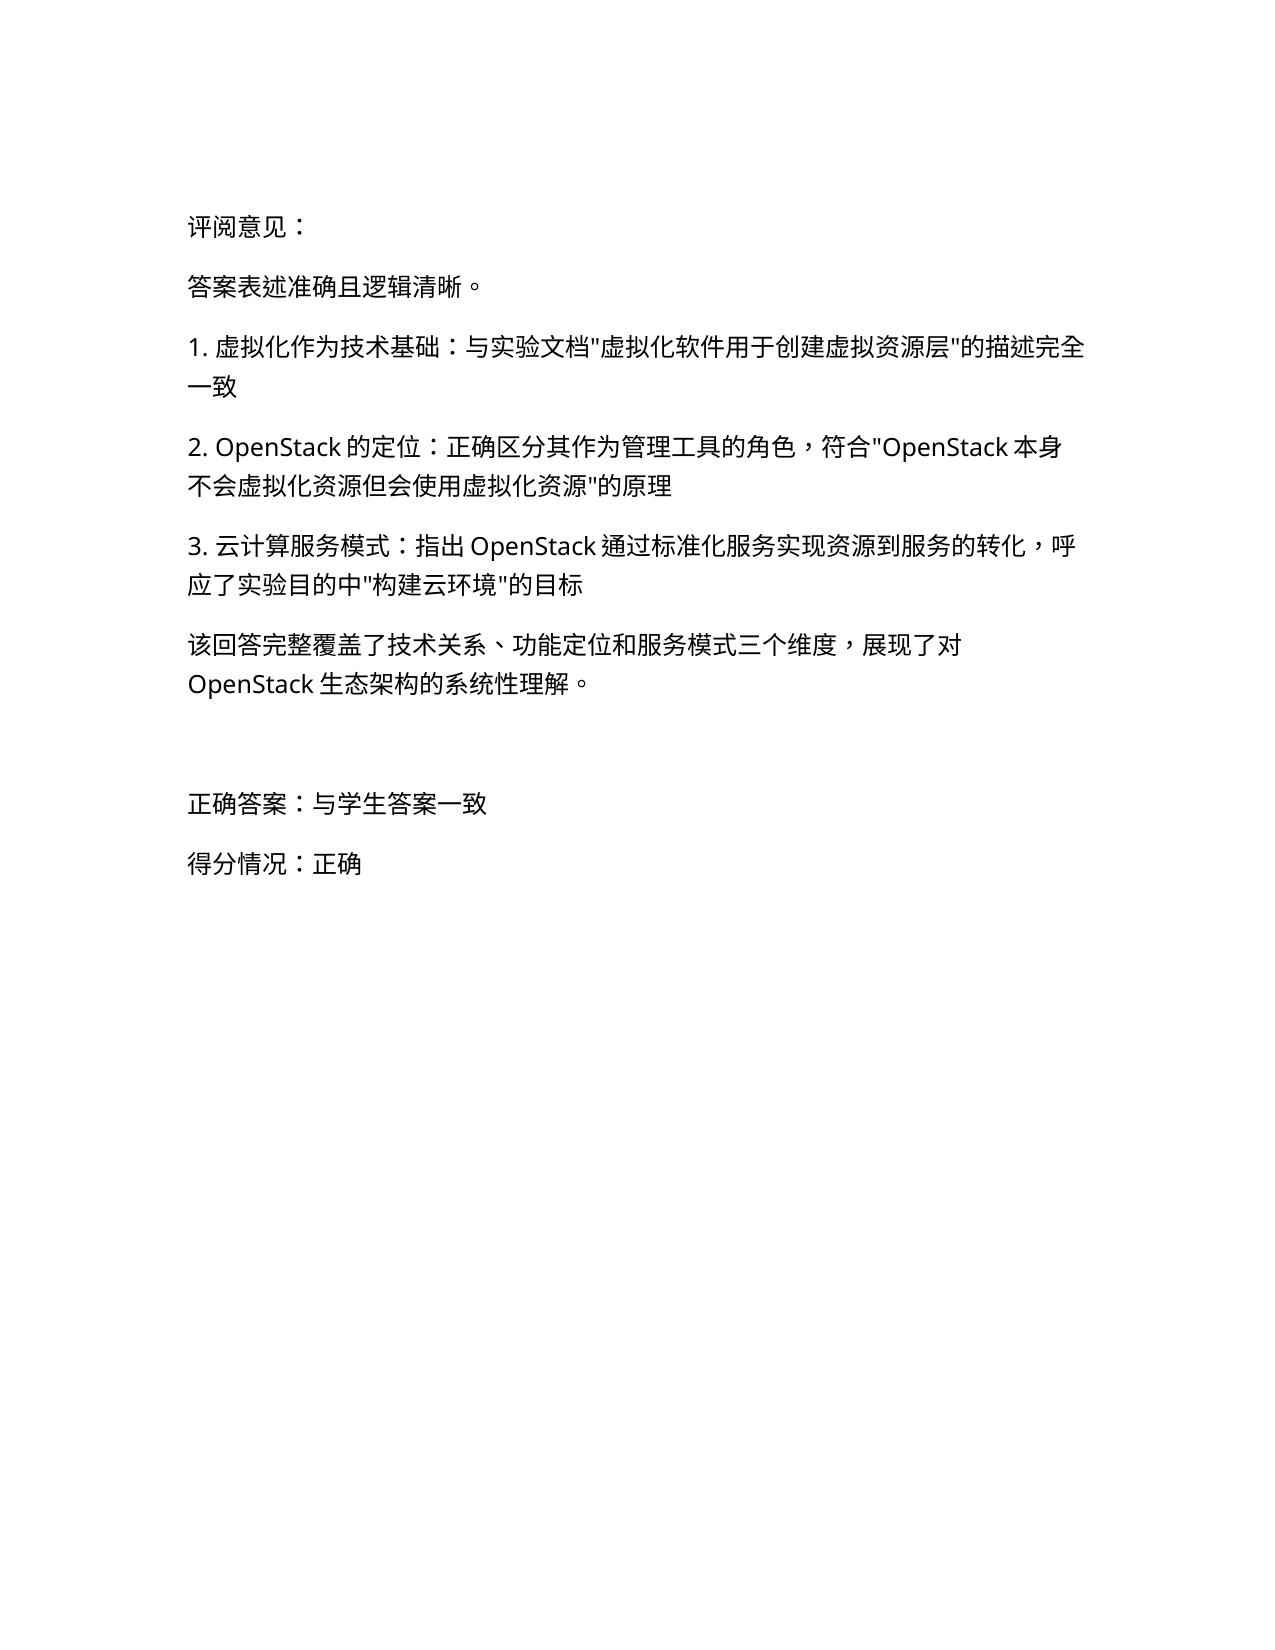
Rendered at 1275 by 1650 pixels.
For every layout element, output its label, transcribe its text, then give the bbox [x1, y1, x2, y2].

text 评阅意见： [187, 210, 1087, 244]
text 该回答完整覆盖了技术关系、功能定位和服务模式三个维度，展现了对OpenStack生态架构的系统性理解。 [187, 627, 1087, 701]
text 3. 云计算服务模式：指出OpenStack通过标准化服务实现资源到服务的转化，呼应了实验目的中"构建云环境"的目标 [187, 528, 1087, 602]
text 2. OpenStack的定位：正确区分其作为管理工具的角色，符合"OpenStack本身不会虚拟化资源但会使用虚拟化资源"的原理 [187, 429, 1087, 502]
text 正确答案：与学生答案一致 [187, 787, 1087, 821]
text 1. 虚拟化作为技术基础：与实验文档"虚拟化软件用于创建虚拟资源层"的描述完全一致 [187, 330, 1087, 403]
text 答案表述准确且逻辑清晰。 [187, 270, 1087, 304]
text 得分情况：正确 [187, 847, 1087, 881]
